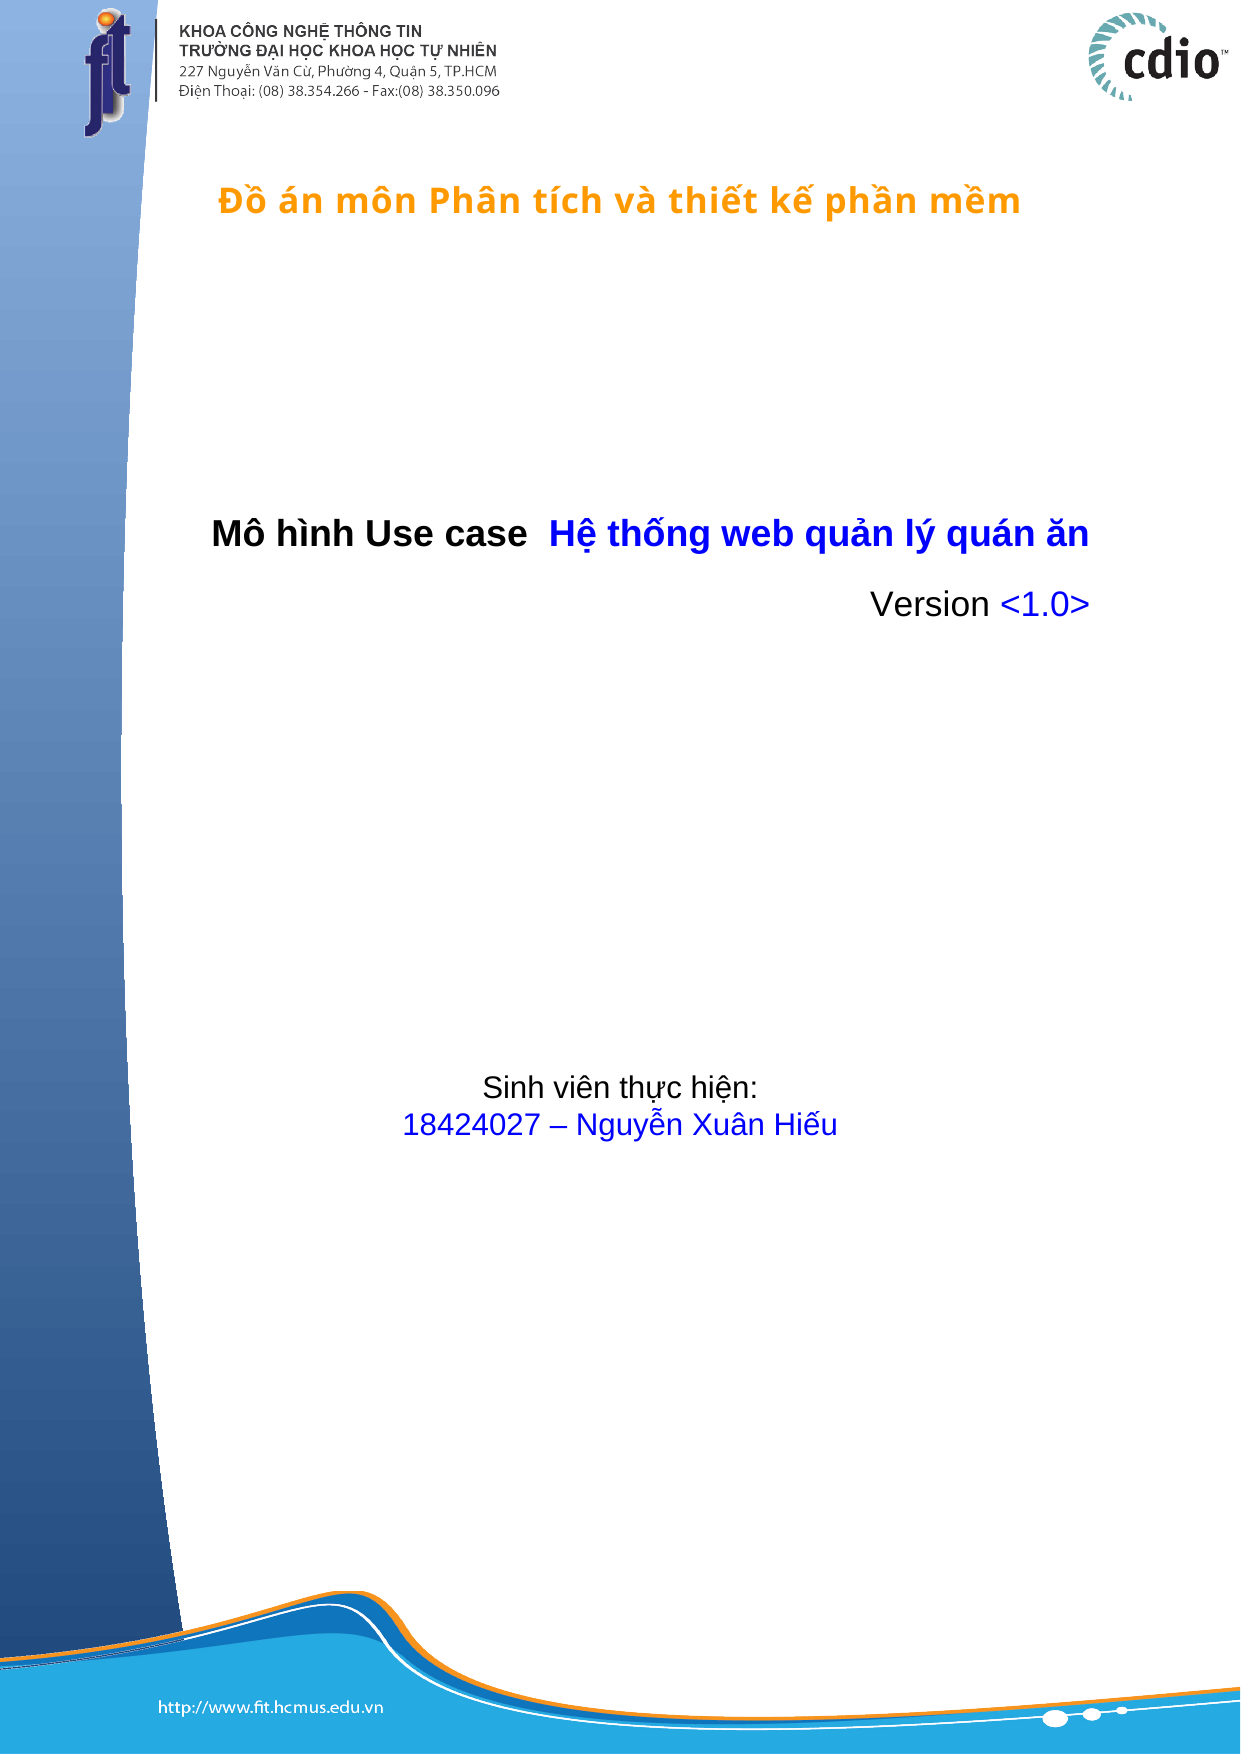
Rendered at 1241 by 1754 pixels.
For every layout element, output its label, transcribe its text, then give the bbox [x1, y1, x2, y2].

text 18424027 – Nguyễn Xuân Hiếu [150, 1106, 1090, 1141]
text Version <1.0> [150, 583, 1090, 624]
text Sinh viên thực hiện: [150, 1069, 1090, 1106]
picture [0, 1591, 1241, 1754]
title Mô hình Use case Hệ thống web quản lý quán ăn [150, 511, 1090, 554]
picture [61, 1, 1241, 161]
